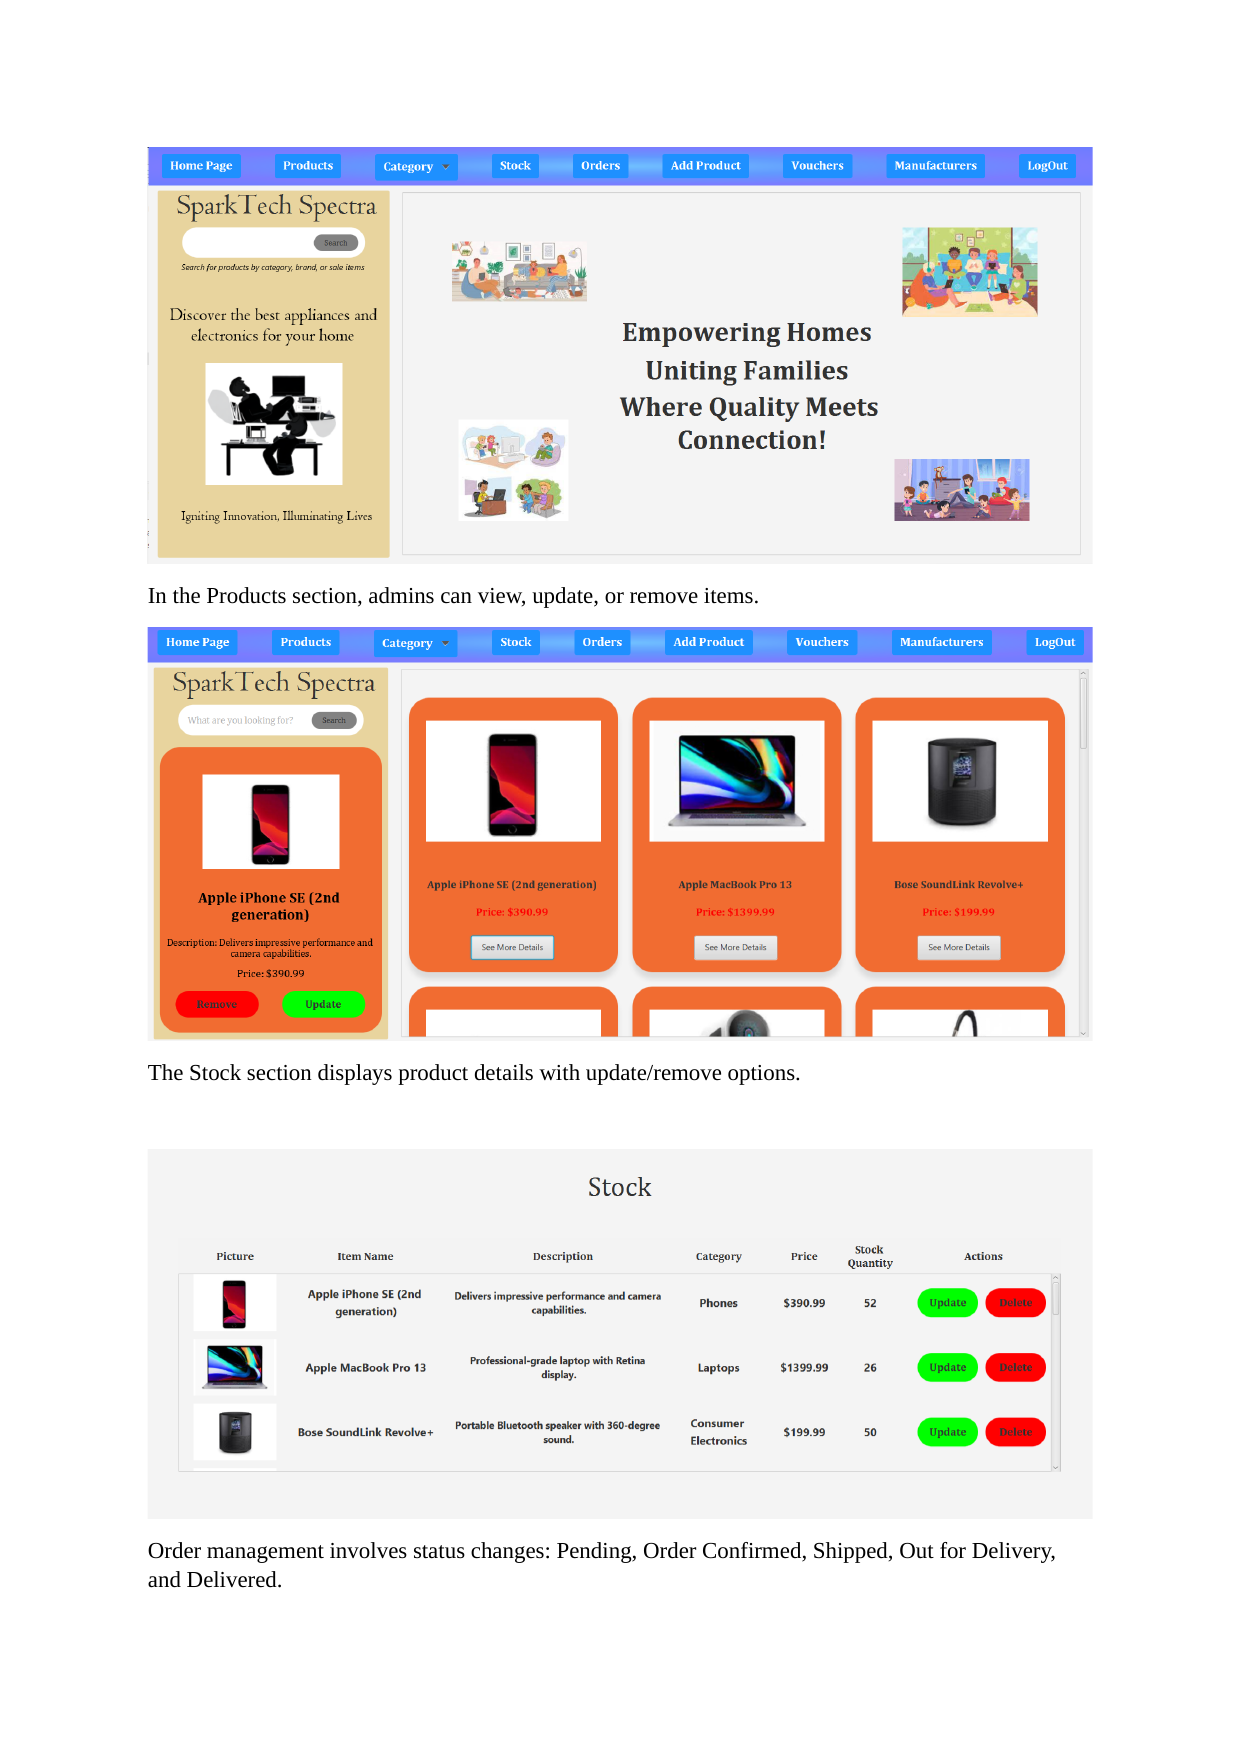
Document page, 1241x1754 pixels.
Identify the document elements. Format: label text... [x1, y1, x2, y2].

text Order management involves status changes: Pending, Order Confirmed, Shipped, Out for Delivery, and Delivered. [148, 1537, 1093, 1592]
text The Stock section displays product details with update/remove options. [148, 1059, 1093, 1086]
picture [147, 627, 1093, 1041]
picture [147, 147, 1093, 564]
text In the Products section, admins can view, update, or remove items. [148, 582, 1093, 608]
picture [147, 1149, 1093, 1519]
